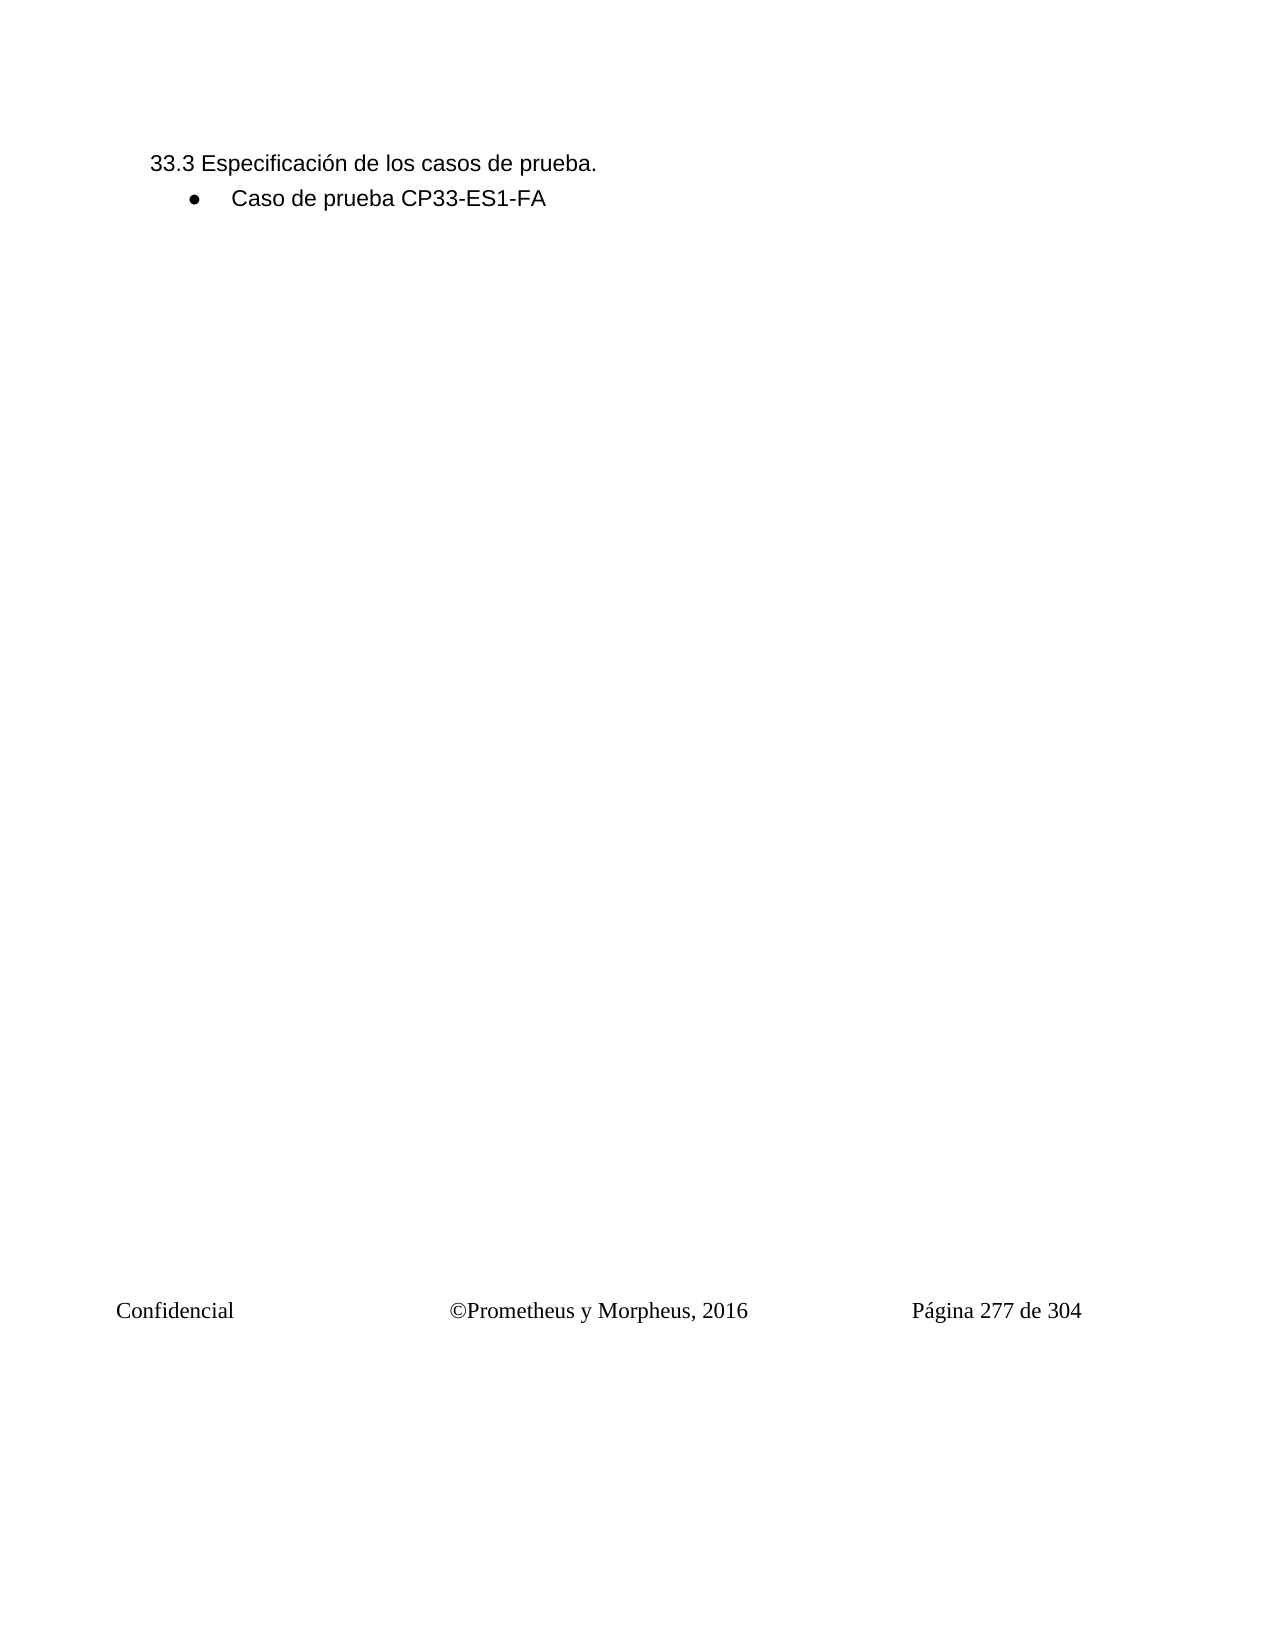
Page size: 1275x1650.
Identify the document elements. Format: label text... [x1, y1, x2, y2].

subtitle Caso de prueba CP33-ES1-FA [187, 185, 1125, 211]
subtitle 33.3 Especificación de los casos de prueba. [150, 150, 1125, 176]
